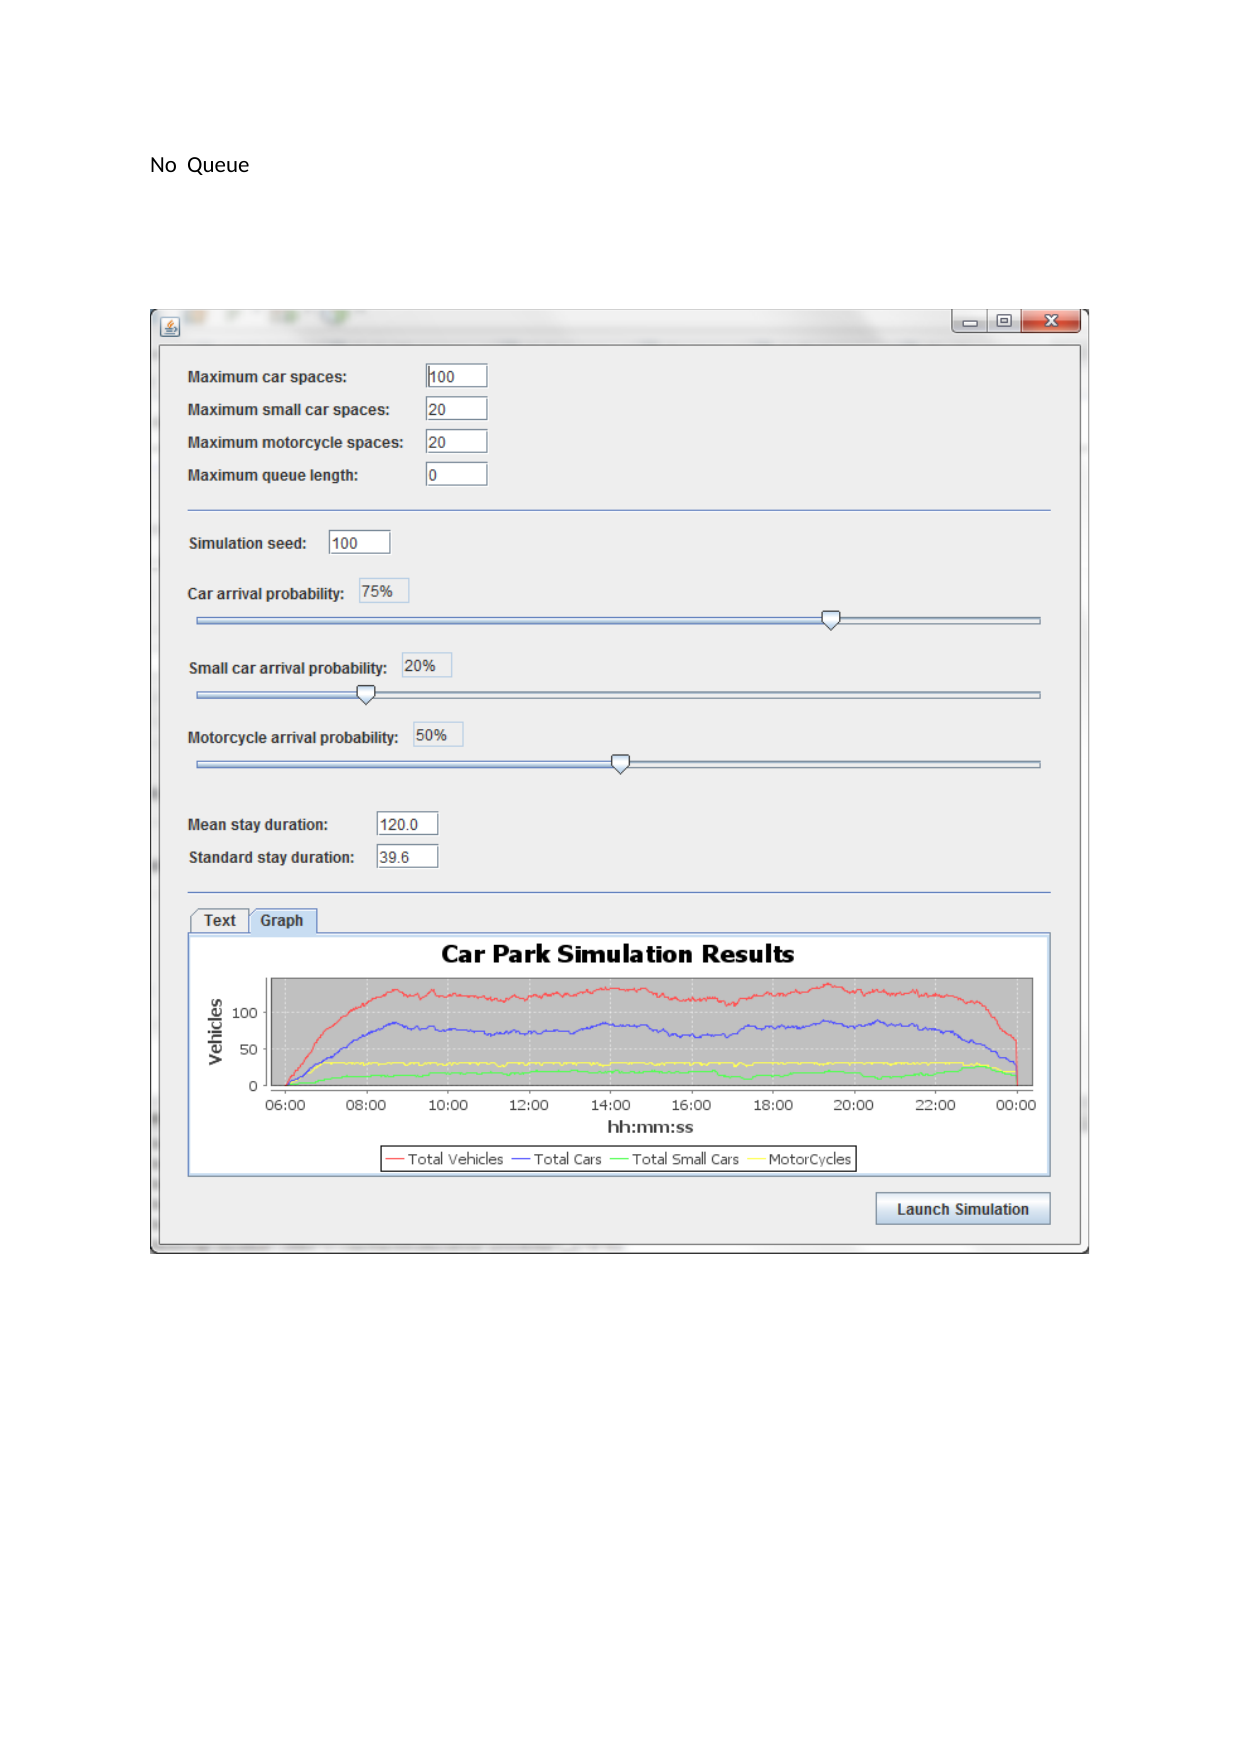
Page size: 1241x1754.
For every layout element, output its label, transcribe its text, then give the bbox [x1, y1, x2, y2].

picture [150, 309, 1090, 1254]
text No Queue [150, 150, 1090, 178]
